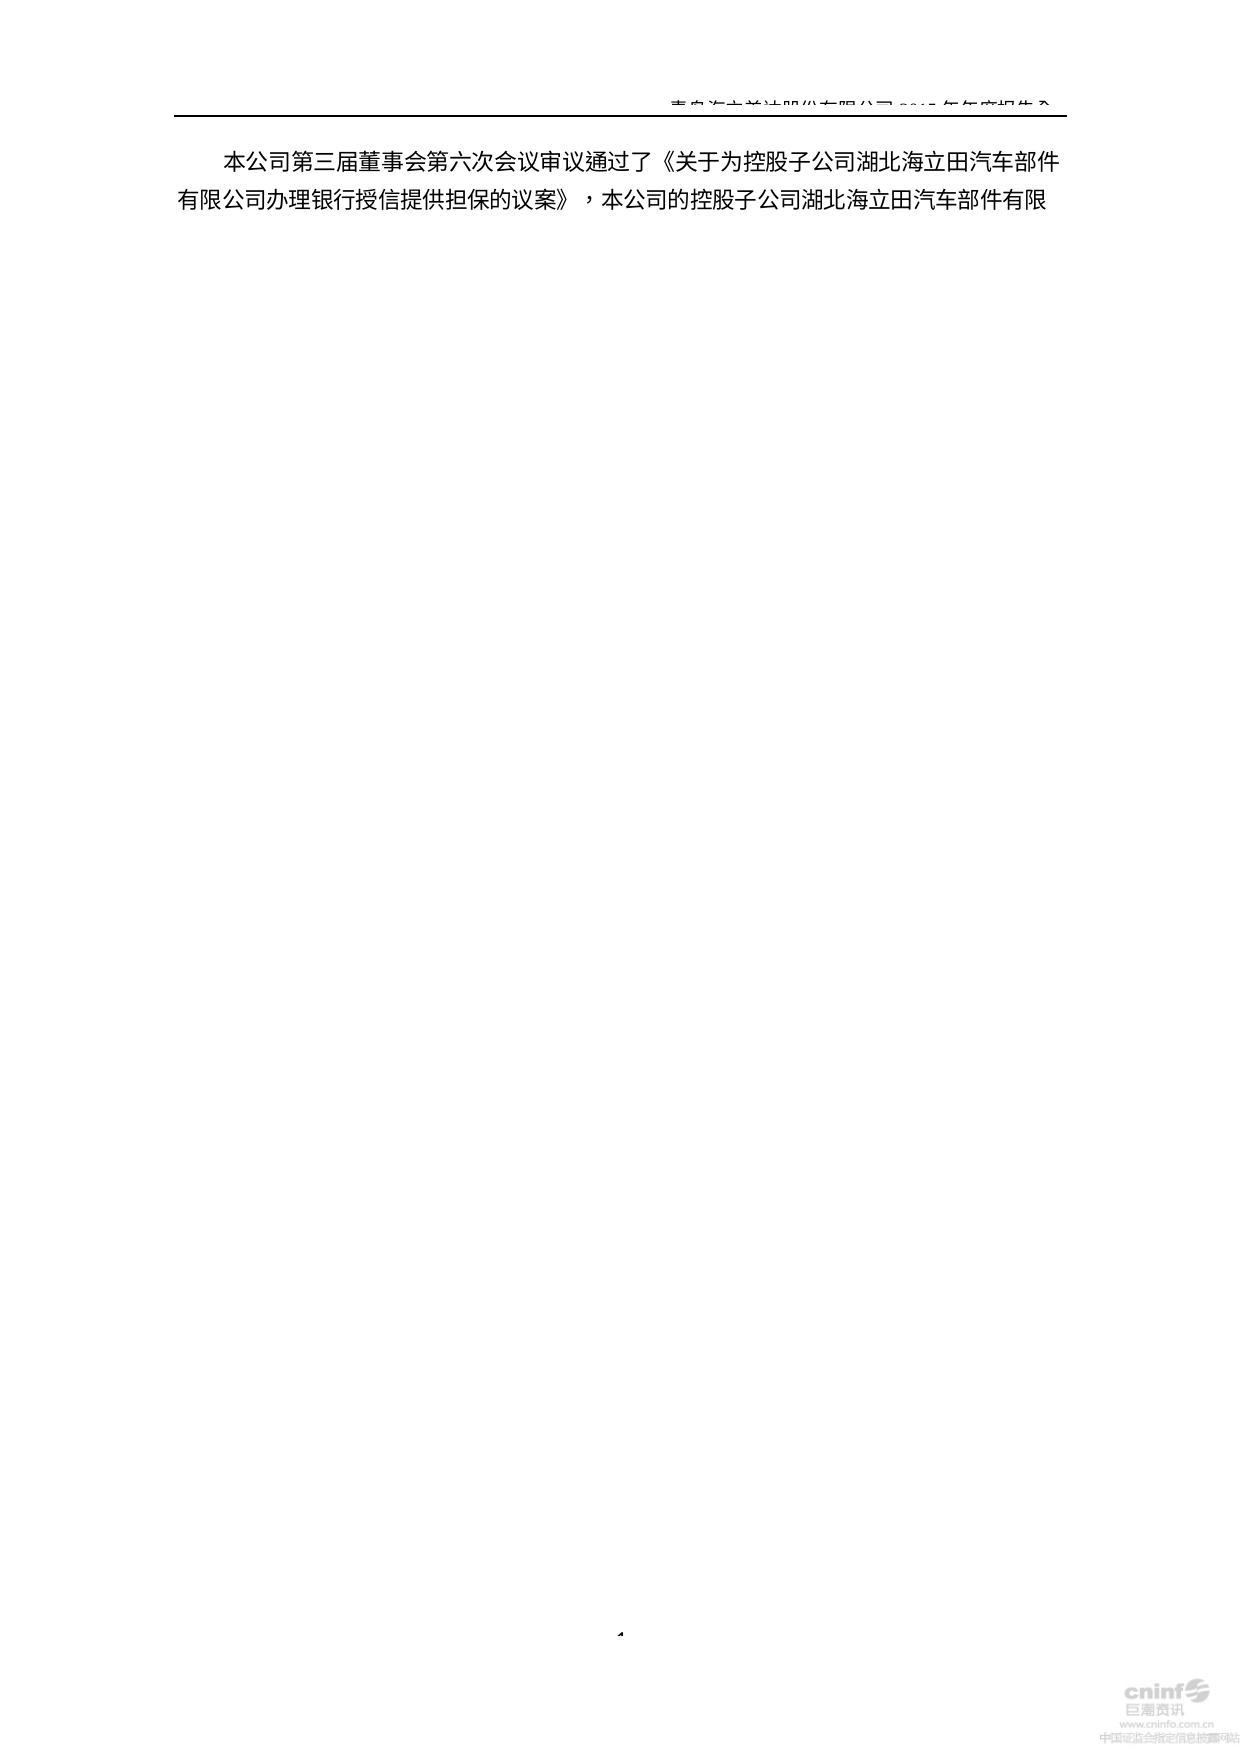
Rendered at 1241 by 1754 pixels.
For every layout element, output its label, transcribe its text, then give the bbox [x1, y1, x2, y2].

picture [1099, 1673, 1241, 1754]
text 本公司第三届董事会第六次会议审议通过了《关于为控股子公司湖北海立田汽车部件 有限公司办理银行授信提供担保的议案》，本公司的控股子公司湖北海立田汽车部件有限 [177, 146, 1063, 216]
